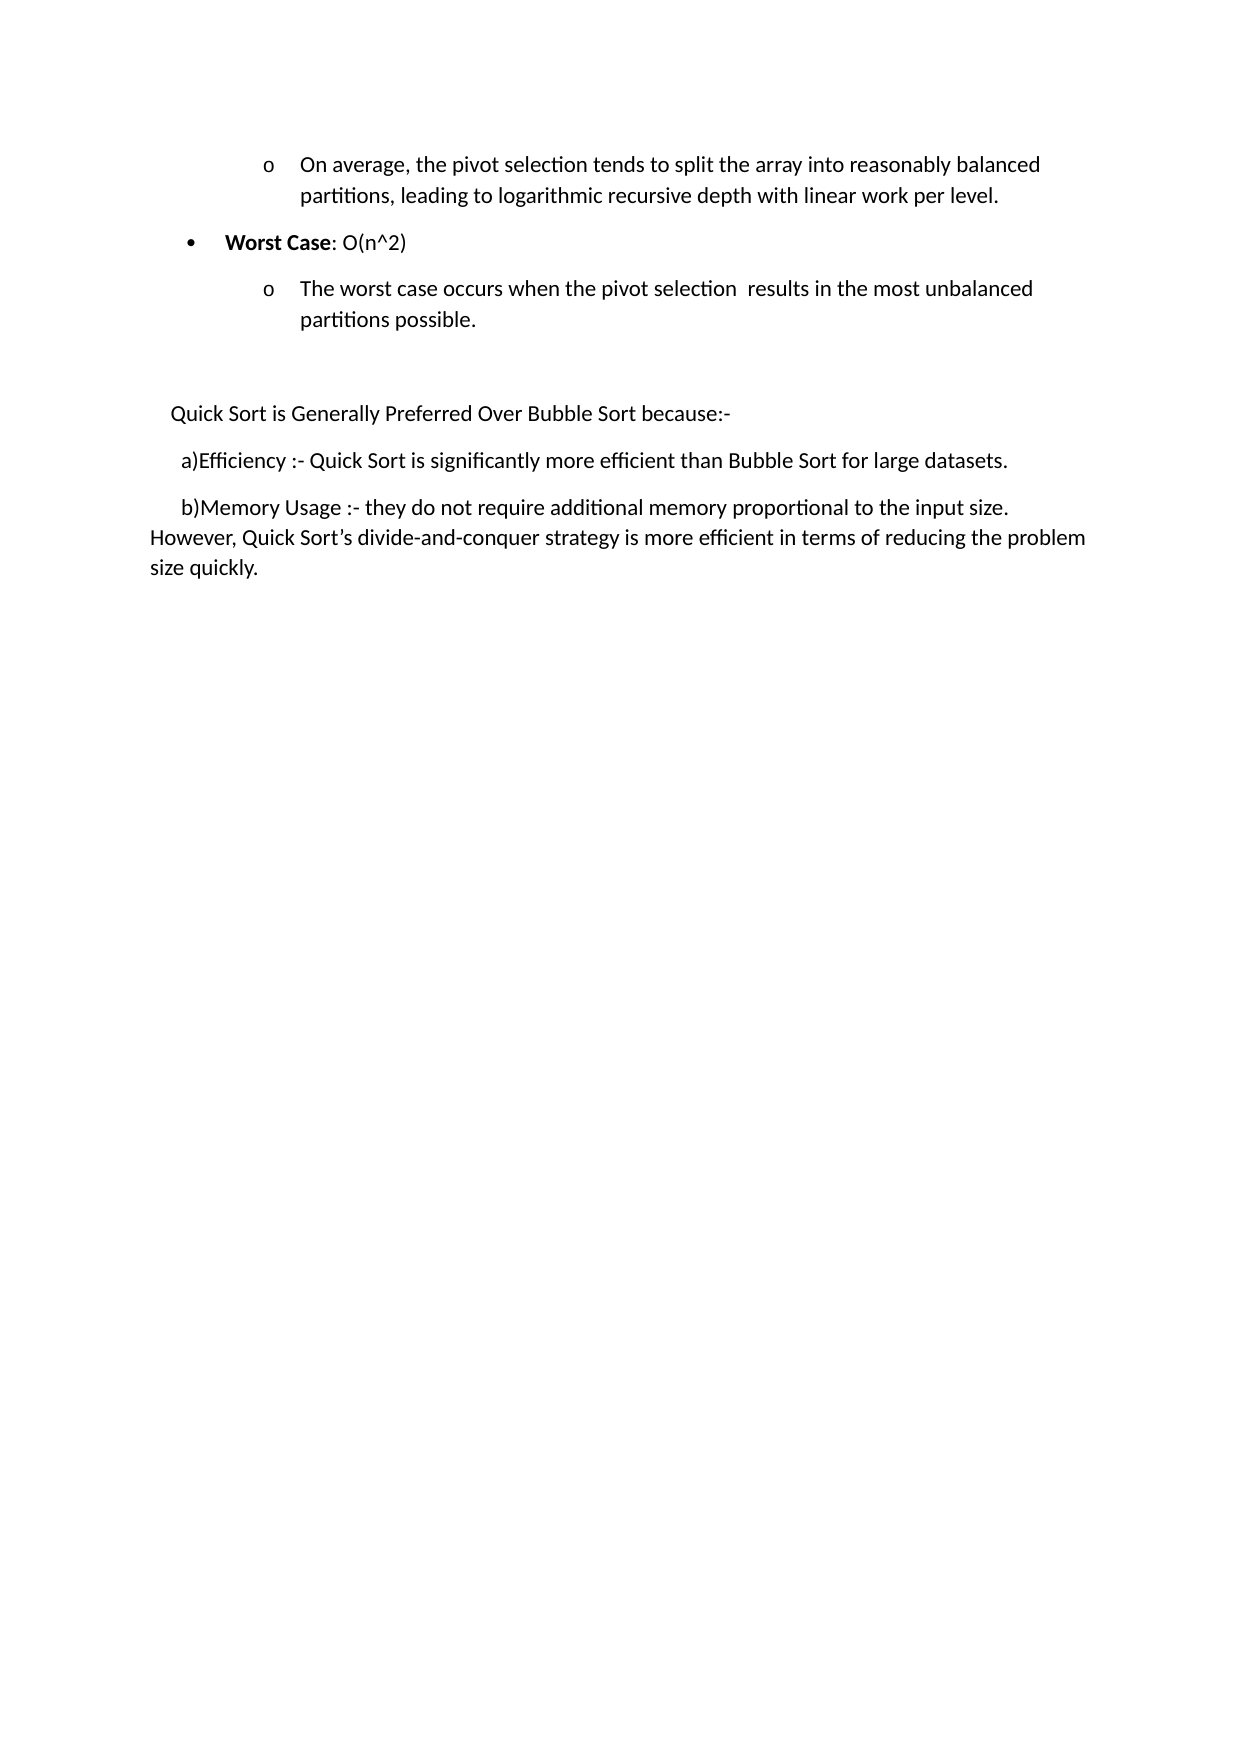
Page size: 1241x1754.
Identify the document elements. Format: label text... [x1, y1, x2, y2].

text b)Memory Usage :- they do not require additional memory proportional to the input size. However, Quick Sort’s divide-and-conquer strategy is more efficient in terms of reducing the problem size quickly. [150, 493, 1090, 581]
text Quick Sort is Generally Preferred Over Bubble Sort because:- [150, 399, 1090, 427]
list On average, the pivot selection tends to split the array into reasonably balanced partitions, leading to logarithmic recursive depth with linear work per level. [262, 150, 1090, 209]
list The worst case occurs when the pivot selection results in the most unbalanced partitions possible. [262, 274, 1090, 333]
list Worst Case: O(n^2) [187, 228, 1090, 256]
text a)Efficiency :- Quick Sort is significantly more efficient than Bubble Sort for large datasets. [150, 446, 1090, 474]
